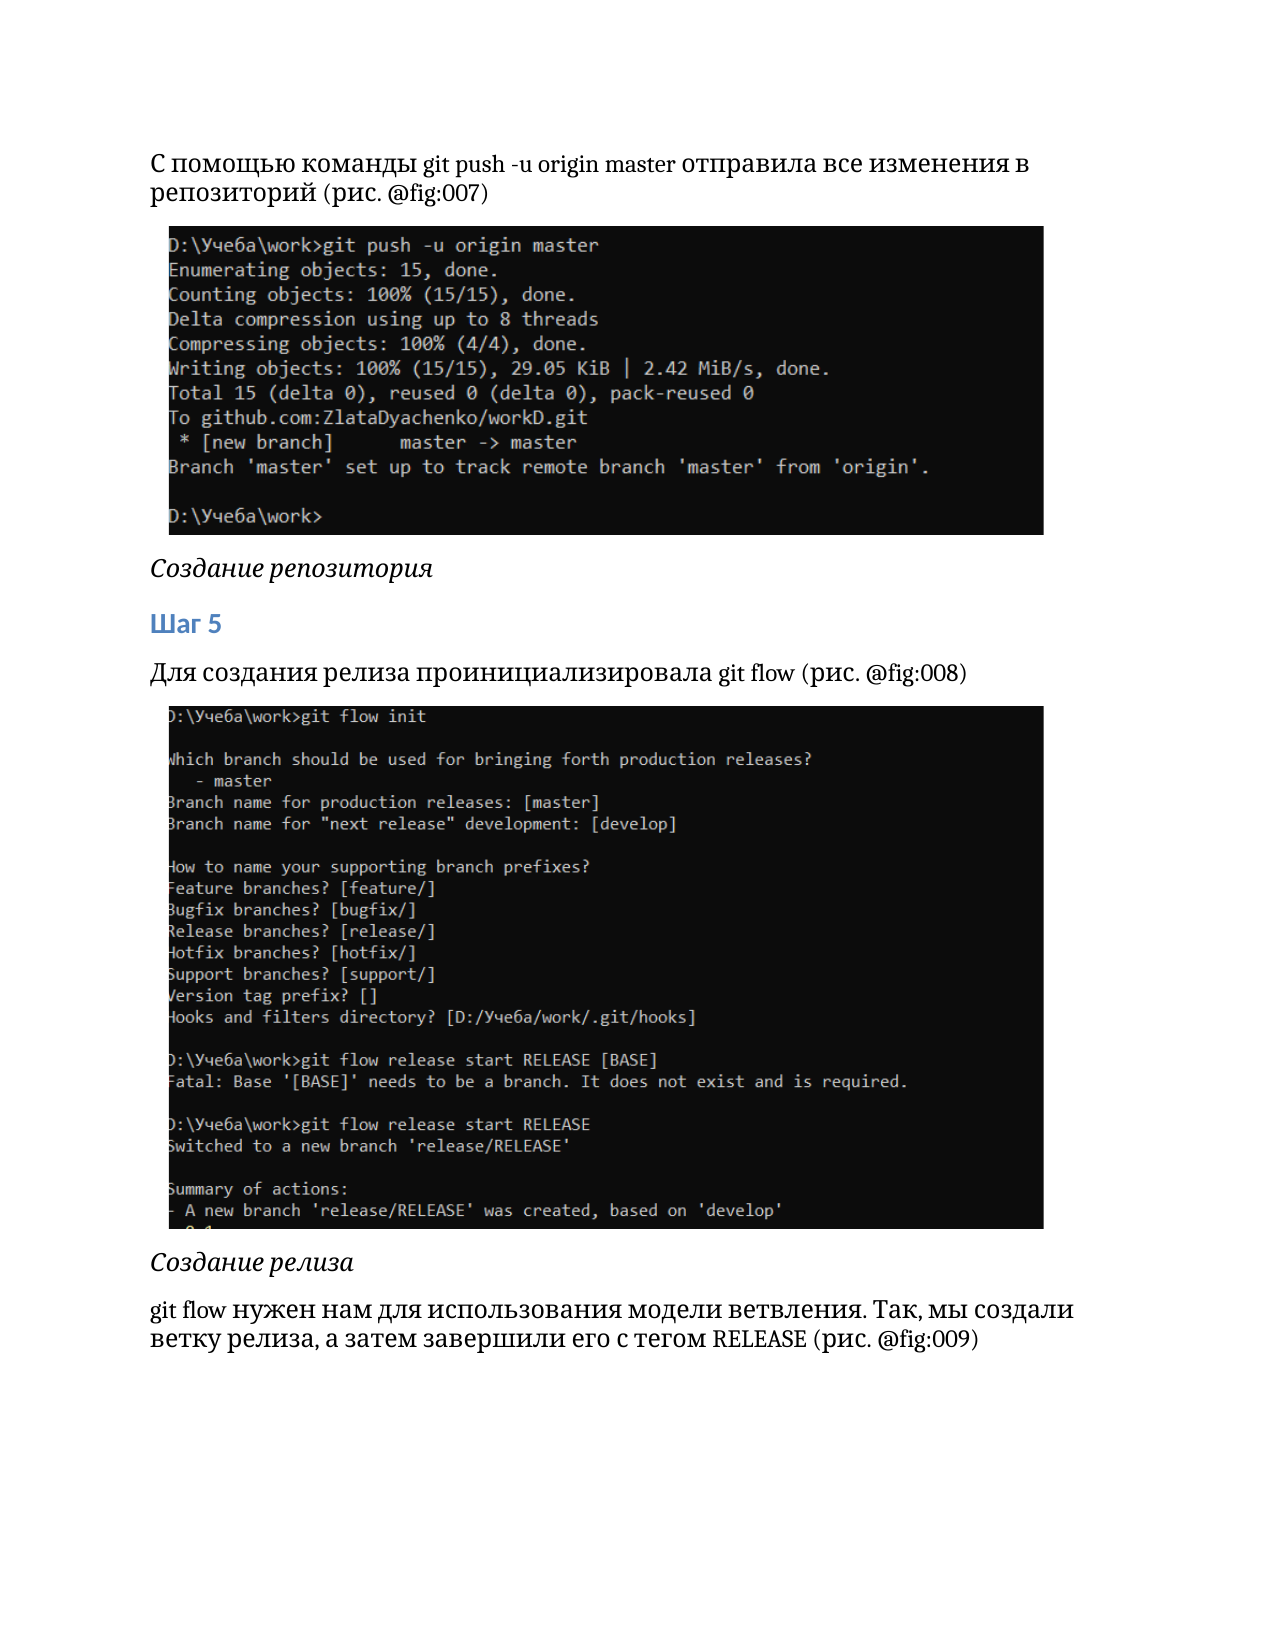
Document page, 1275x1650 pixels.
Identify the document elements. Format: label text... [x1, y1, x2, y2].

text Для создания релиза проинициализировала git flow (рис. @fig:008) [150, 659, 1125, 688]
subtitle Шаг 5 [150, 605, 1125, 640]
text Создание репозитория [150, 555, 1125, 584]
picture [168, 706, 1044, 1229]
picture [168, 226, 1044, 535]
text С помощью команды git push -u origin master отправила все изменения в репозиторий (рис. @fig:007) [150, 150, 1125, 207]
text git flow нужен нам для использования модели ветвления. Так, мы создали ветку релиза, а затем завершили его с тегом RELEASE (рис. @fig:009) [150, 1296, 1125, 1354]
text Создание релиза [150, 1249, 1125, 1278]
